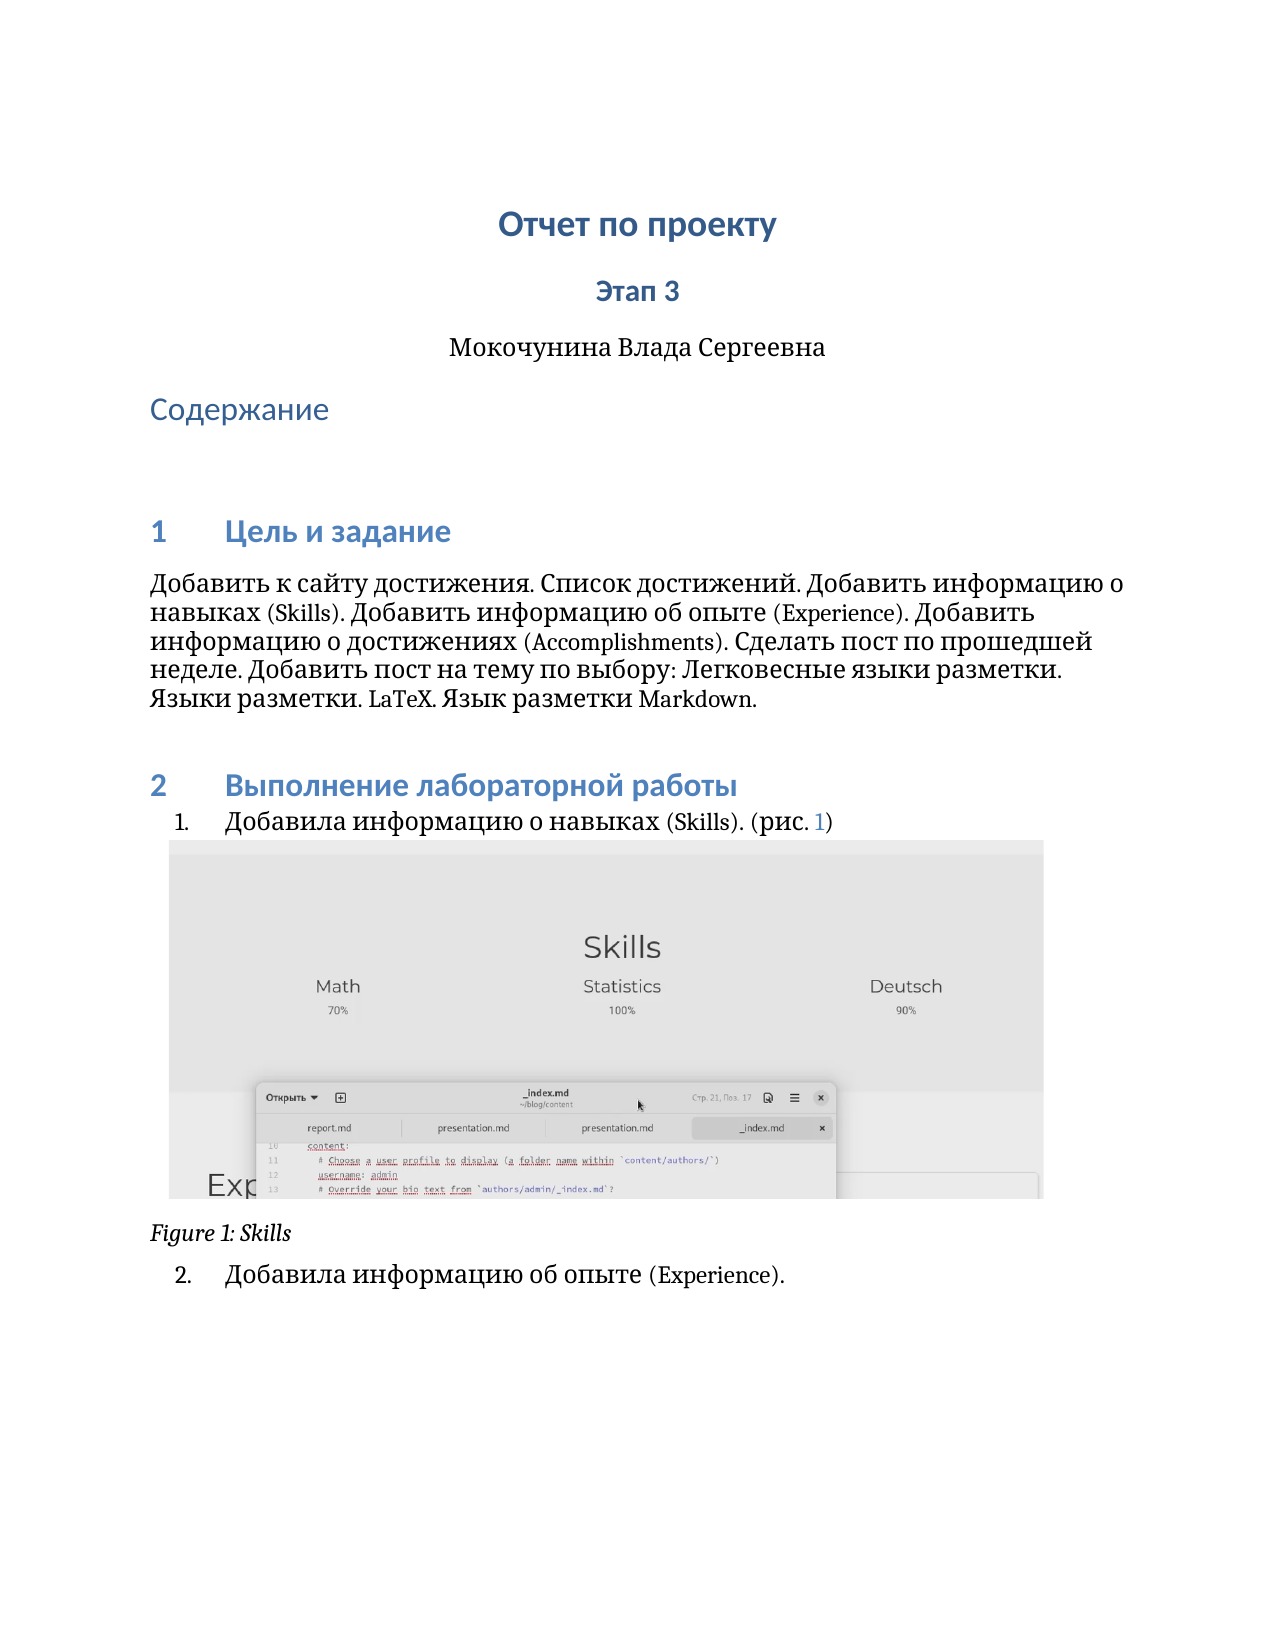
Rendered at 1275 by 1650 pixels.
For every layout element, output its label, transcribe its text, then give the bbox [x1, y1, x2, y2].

list Добавила информацию об опыте (Experience). [175, 1261, 1125, 1289]
text Figure 1: Skills [150, 1219, 1125, 1248]
subtitle Этап 3 [150, 271, 1125, 309]
subtitle 2 Выполнение лабораторной работы [150, 764, 1125, 804]
subtitle 1 Цель и задание [150, 510, 1125, 551]
text Добавить к сайту достижения. Список достижений. Добавить информацию о навыках (Skills). Добавить информацию об опыте (Experience). Добавить информацию о достижениях (Accomplishments). Сделать пост по прошедшей неделе. Добавить пост на тему по выбору: Легковесные языки разметки. Языки разметки. LaTeX. Язык разметки Markdown. [150, 570, 1125, 714]
text Мокочунина Влада Сергеевна [150, 334, 1125, 363]
title Отчет по проекту [150, 200, 1125, 246]
picture [168, 840, 1044, 1199]
list Добавила информацию о навыках (Skills). (рис. 1) [175, 808, 1125, 837]
